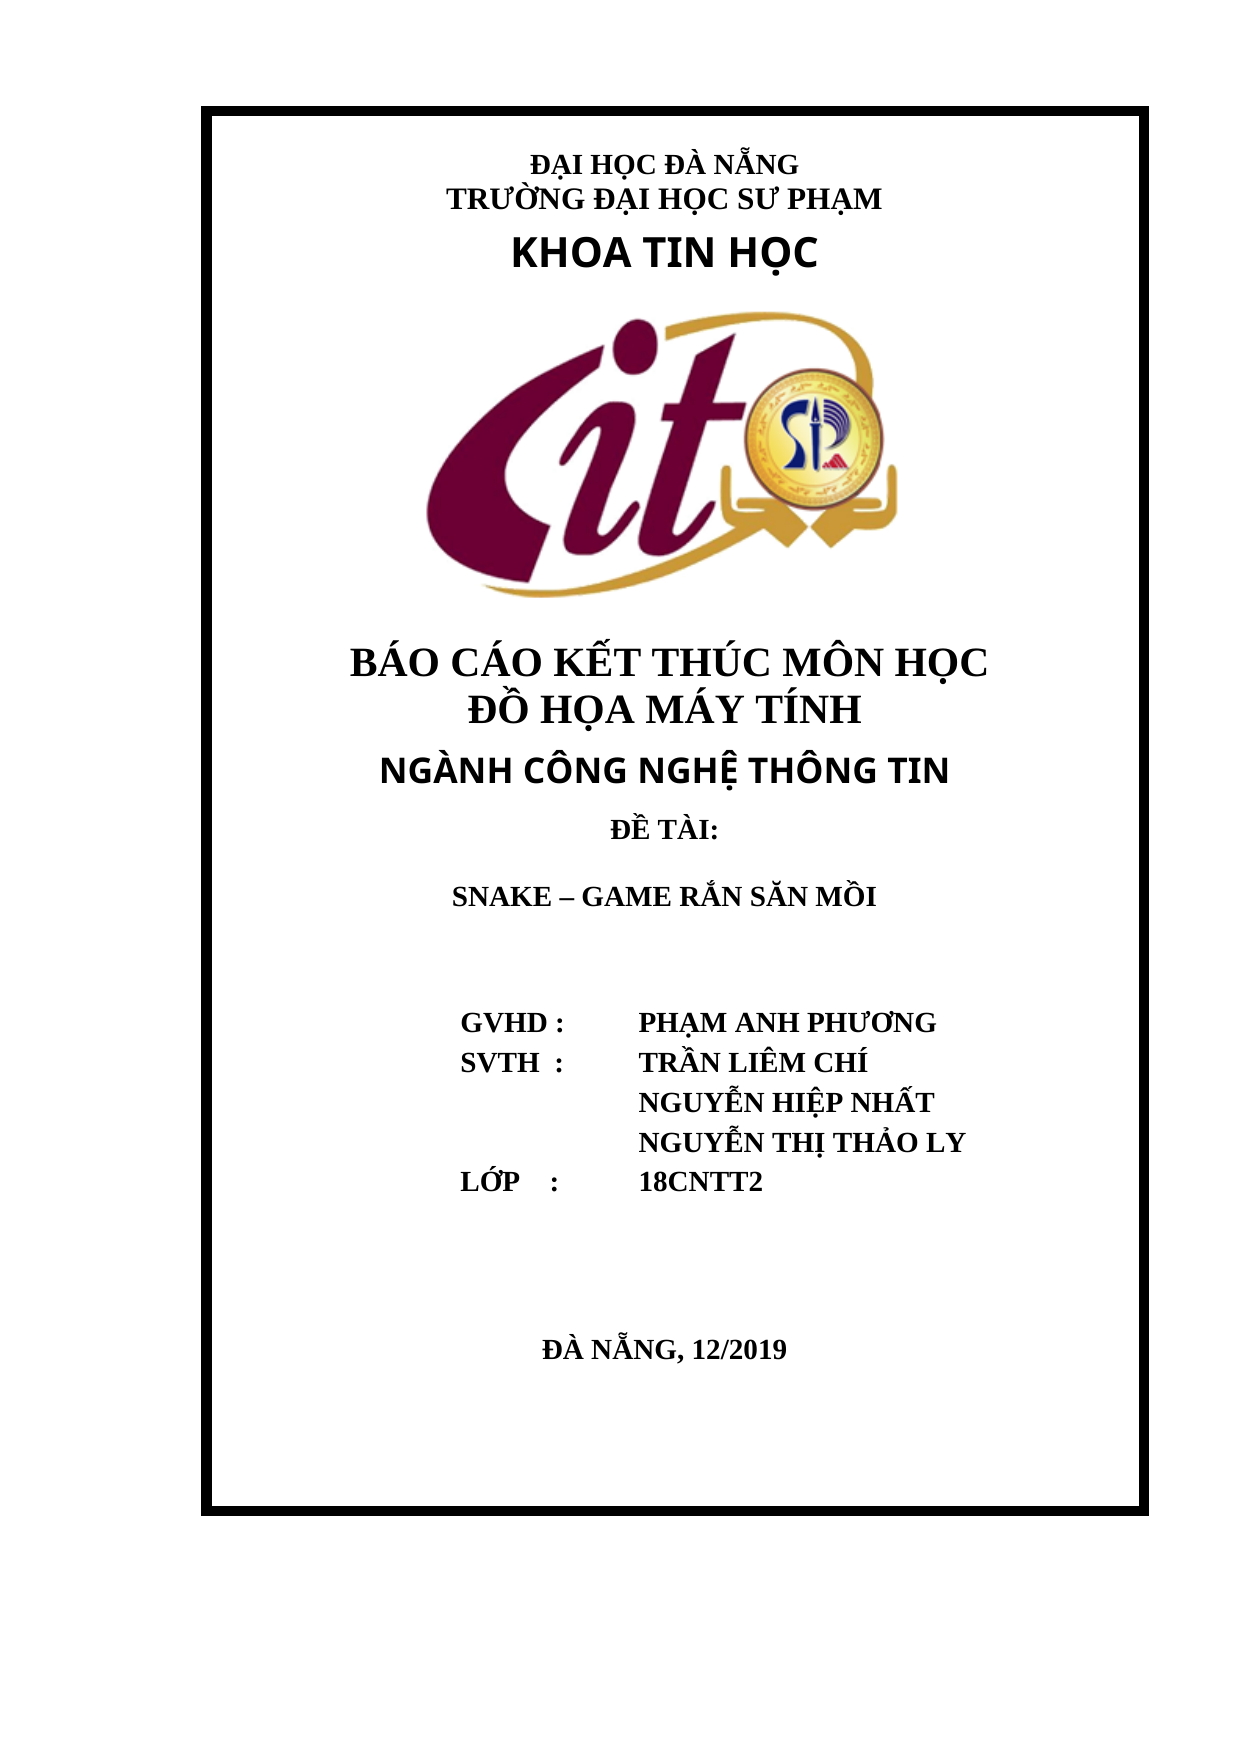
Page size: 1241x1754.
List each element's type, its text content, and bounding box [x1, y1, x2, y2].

text KHOA TIN HỌC [212, 223, 1122, 279]
text SVTH : TRẦN LIÊM CHÍ [460, 1045, 1122, 1079]
picture [408, 298, 921, 609]
text NGUYỄN HIỆP NHẤT [460, 1085, 1122, 1118]
text ĐẠI HỌC ĐÀ NẴNG [212, 147, 1122, 181]
text TRƯỜNG ĐẠI HỌC SƯ PHẠM [212, 181, 1122, 216]
text BÁO CÁO KẾT THÚC MÔN HỌC [212, 637, 1122, 685]
text ĐÀ NẴNG, 12/2019 [212, 1332, 1122, 1366]
text LỚP : 18CNTT2 [460, 1164, 1122, 1198]
text ĐỀ TÀI: [212, 812, 1122, 846]
text GVHD : PHẠM ANH PHƯƠNG [460, 1005, 1122, 1039]
text NGUYỄN THỊ THẢO LY [460, 1125, 1122, 1158]
text SNAKE – GAME RẮN SĂN MỒI [212, 879, 1122, 913]
text NGÀNH CÔNG NGHỆ THÔNG TIN [212, 745, 1122, 793]
text ĐỒ HỌA MÁY TÍNH [212, 685, 1122, 733]
